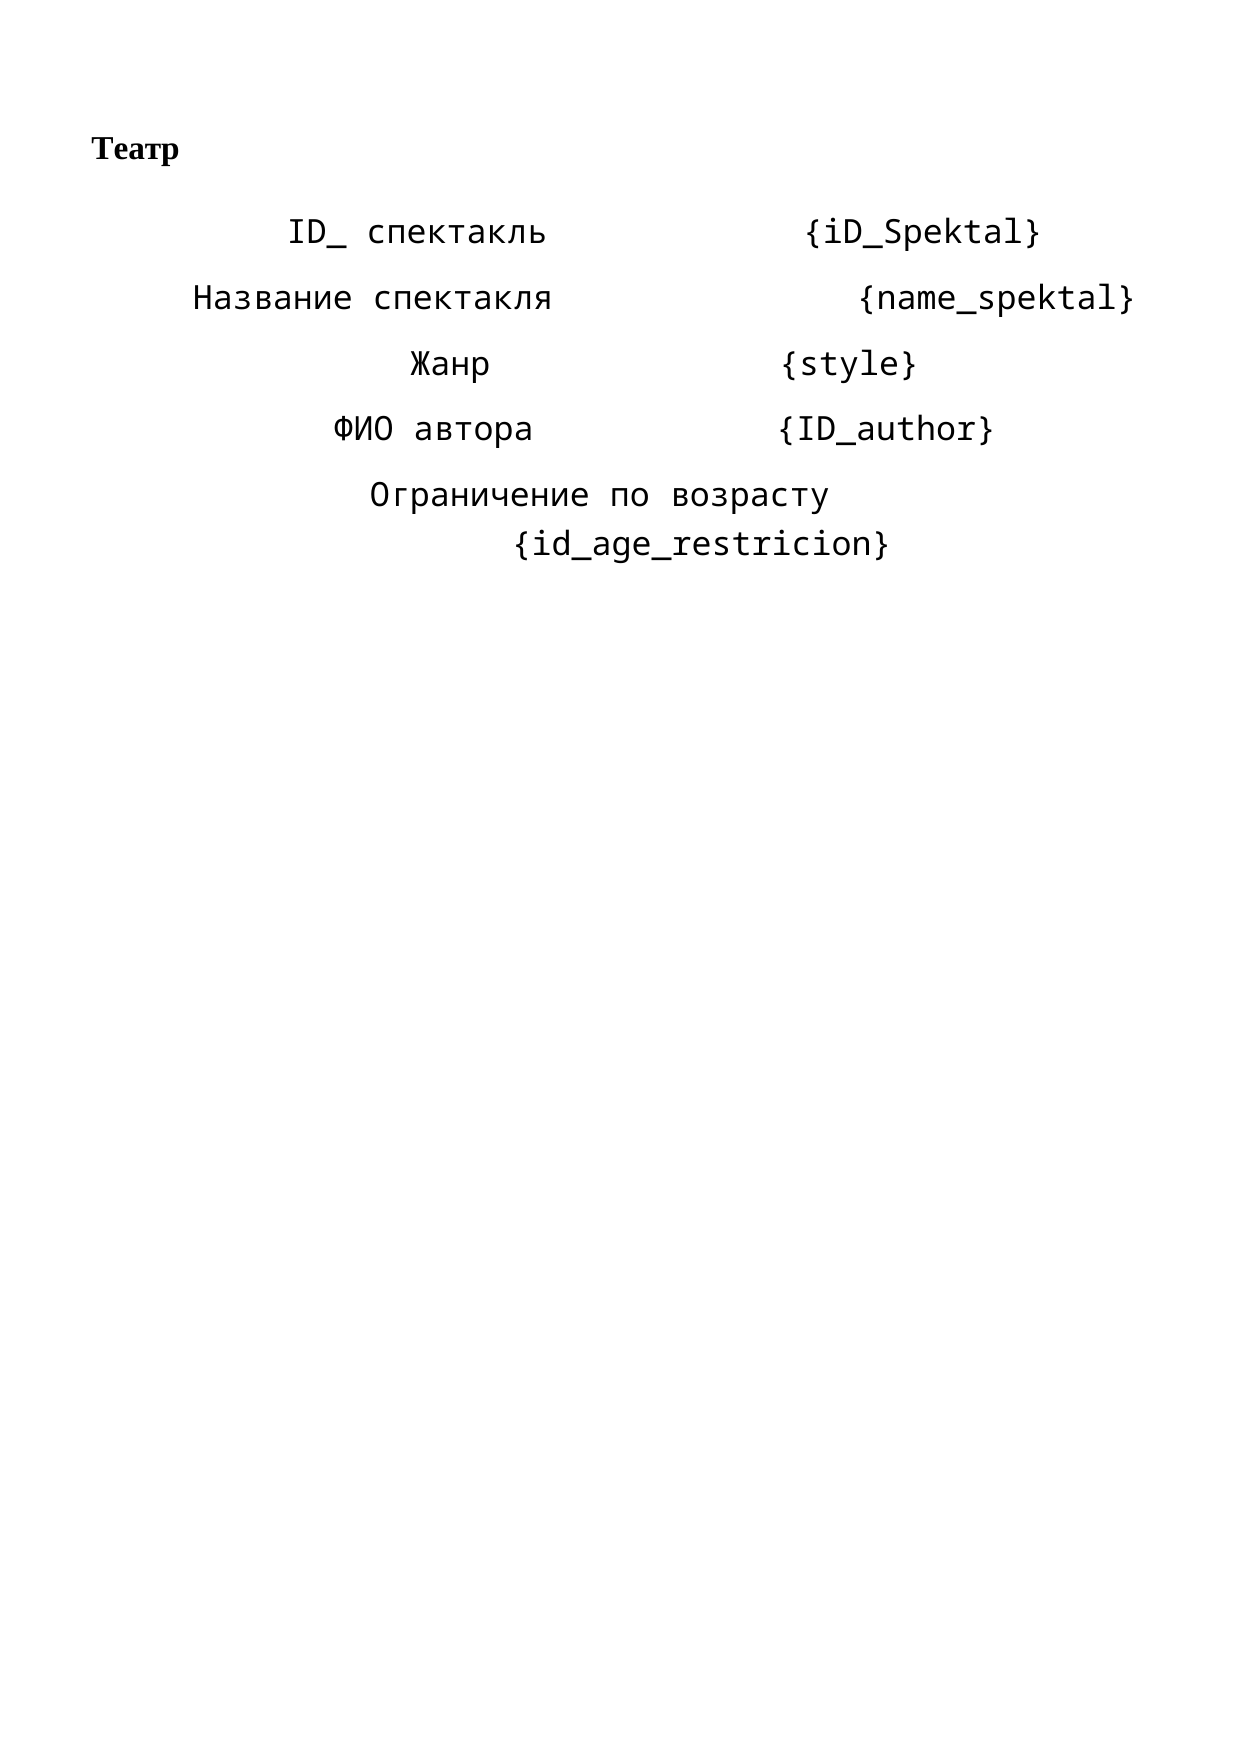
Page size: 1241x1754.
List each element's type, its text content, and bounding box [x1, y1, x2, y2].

text Ограничение по возрасту {id_age_restricion} [177, 471, 1152, 565]
text Жанр {style} [177, 339, 1152, 385]
text ФИО автора {ID_author} [177, 405, 1152, 451]
text ID_ спектакль {iD_Spektal} [177, 208, 1152, 254]
text Название спектакля {name_spektal} [177, 274, 1152, 319]
